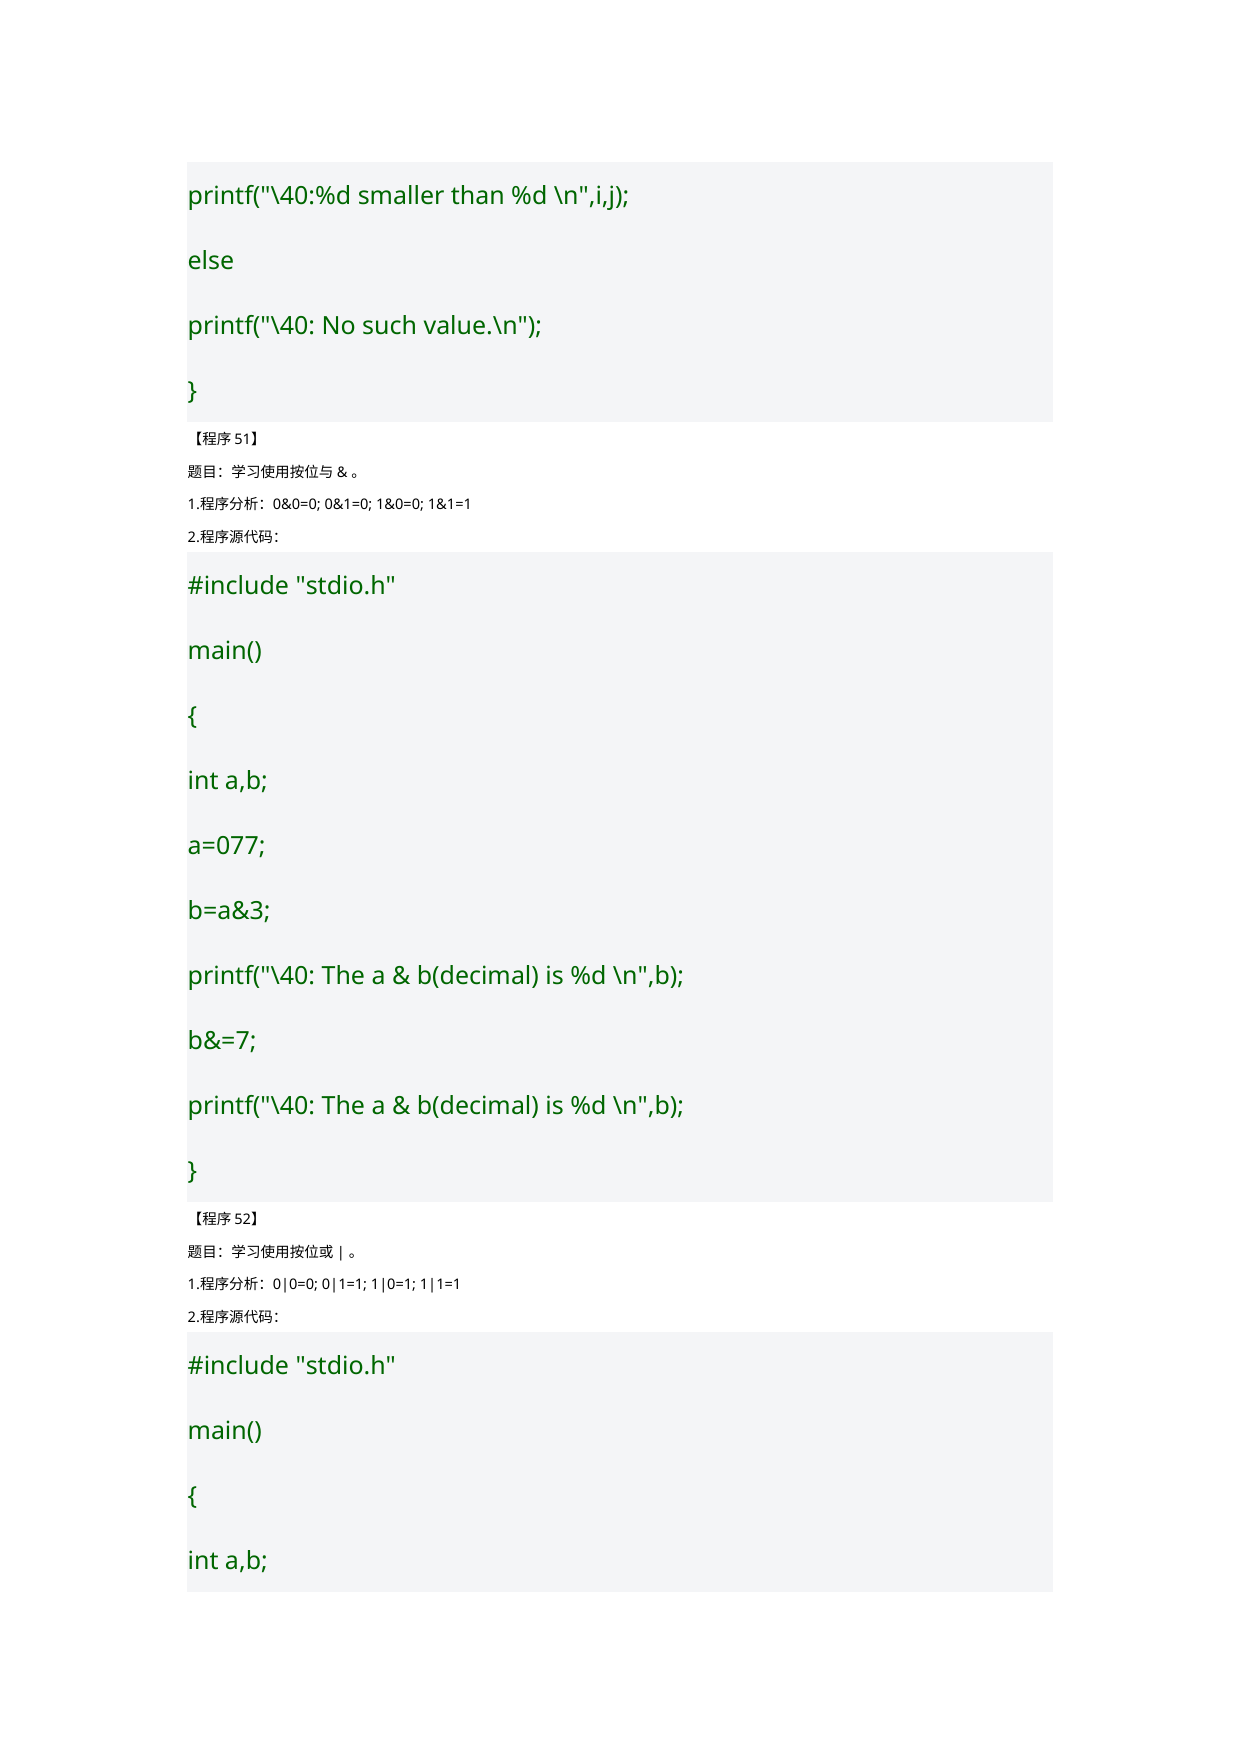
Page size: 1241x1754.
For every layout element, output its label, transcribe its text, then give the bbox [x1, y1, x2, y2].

text else [187, 227, 1053, 292]
text main() [187, 617, 1053, 682]
text { [187, 682, 1053, 747]
text { [187, 1462, 1053, 1527]
text a=077; [187, 812, 1053, 877]
text int a,b; [187, 747, 1053, 812]
text main() [187, 1397, 1053, 1462]
text b&=7; [187, 1007, 1053, 1072]
text printf("\40: The a & b(decimal) is %d \n",b); [187, 1072, 1053, 1137]
text printf("\40: The a & b(decimal) is %d \n",b); [187, 942, 1053, 1007]
text } [187, 357, 1053, 422]
text printf("\40: No such value.\n"); [187, 292, 1053, 357]
text 【程序51】 题目：学习使用按位与 & 。 1.程序分析：0&0=0; 0&1=0; 1&0=0; 1&1=1 2.程序源代码： [187, 422, 1053, 552]
text int a,b; [187, 1527, 1053, 1592]
text 【程序52】 题目：学习使用按位或 | 。 1.程序分析：0|0=0; 0|1=1; 1|0=1; 1|1=1 2.程序源代码： [187, 1202, 1053, 1332]
text } [187, 1137, 1053, 1202]
text #include "stdio.h" [187, 1332, 1053, 1397]
text b=a&3; [187, 877, 1053, 942]
text printf("\40:%d smaller than %d \n",i,j); [187, 162, 1053, 227]
text #include "stdio.h" [187, 552, 1053, 617]
